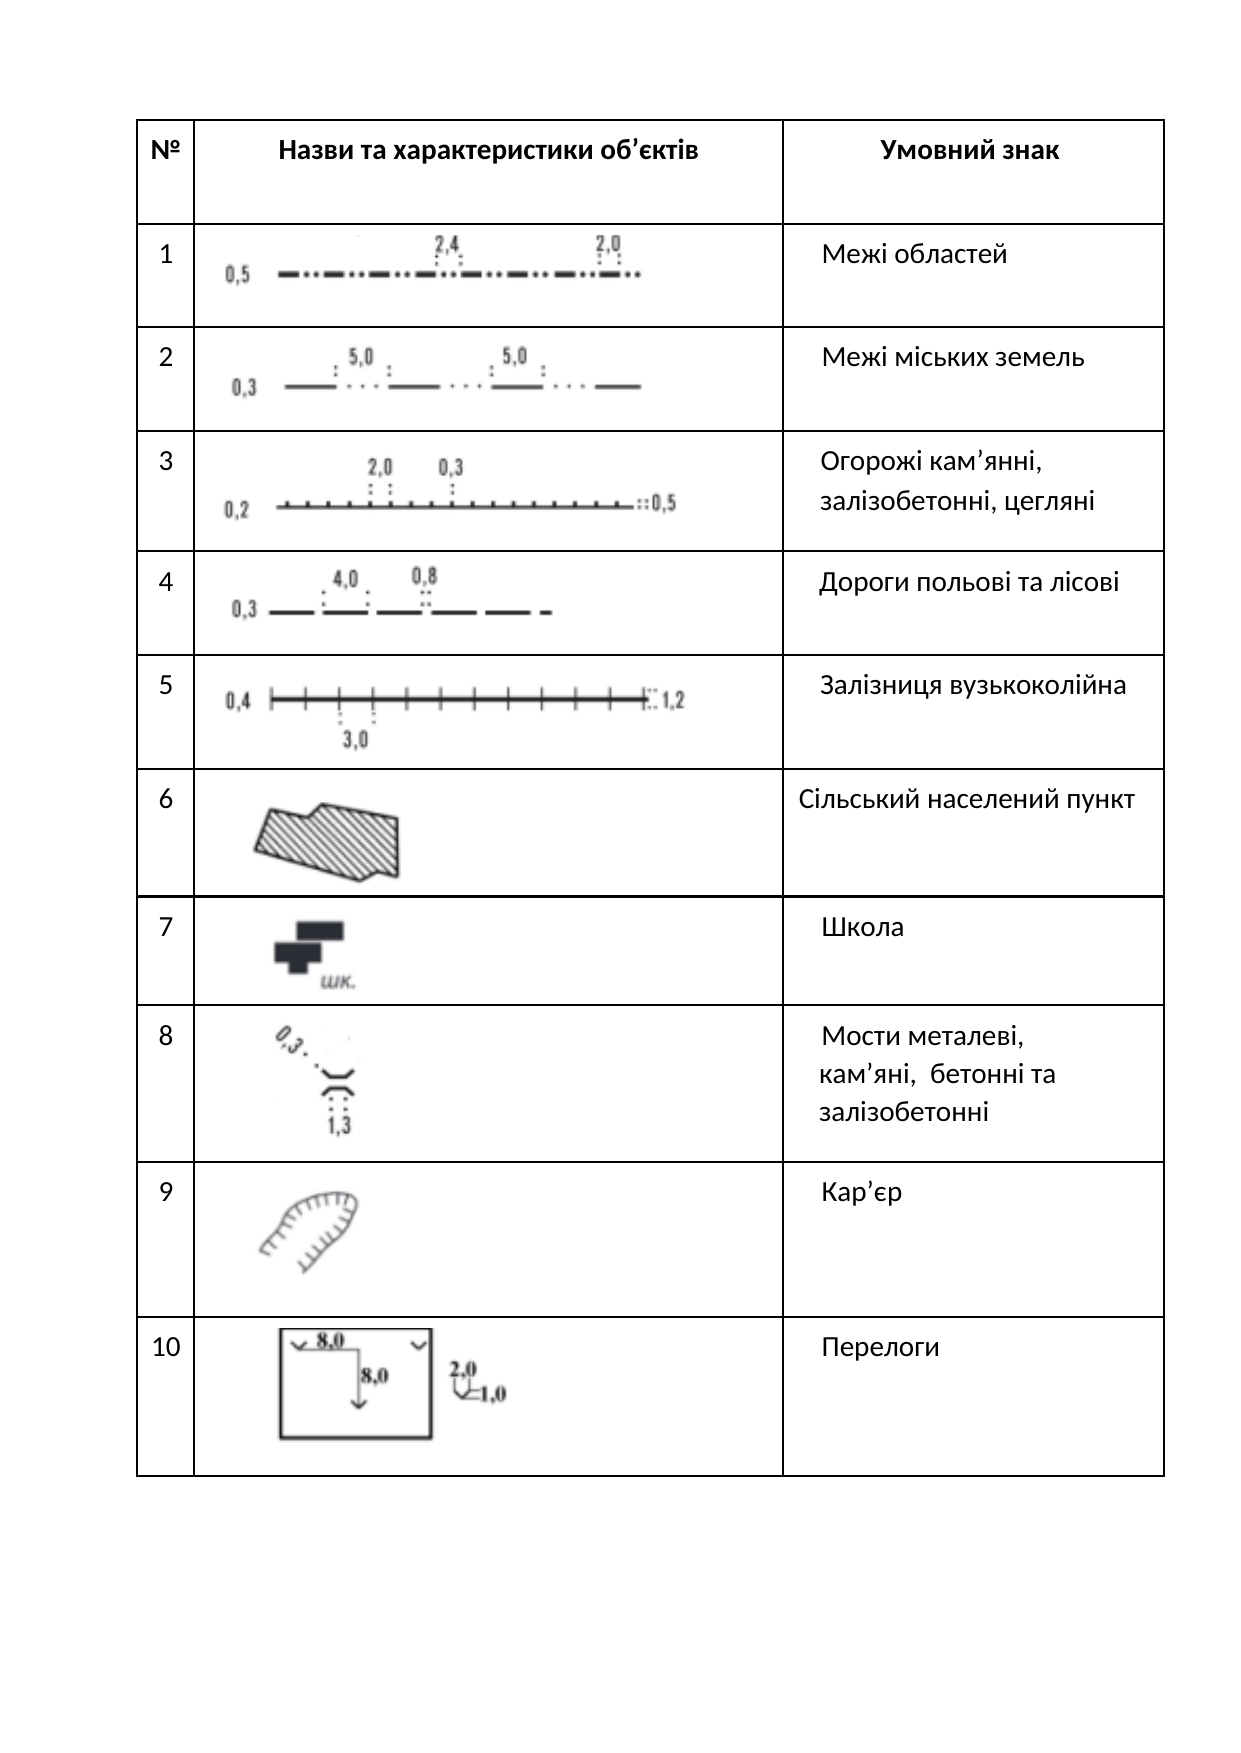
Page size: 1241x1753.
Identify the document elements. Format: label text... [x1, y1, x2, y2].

table_cell 7 [138, 898, 193, 1004]
table_cell 2 [138, 328, 193, 430]
table_cell [195, 1163, 782, 1316]
table_cell Межі областей [784, 225, 1163, 326]
table_cell [195, 1006, 782, 1161]
table_cell Кар’єр [784, 1163, 1163, 1316]
table_cell Дороги польові та лісові [784, 552, 1163, 654]
picture [216, 780, 441, 885]
table_cell [195, 656, 782, 768]
table_cell 8 [138, 1006, 193, 1161]
table_cell 3 [138, 432, 193, 550]
picture [216, 442, 697, 540]
table_cell Перелоги [784, 1318, 1163, 1475]
table_cell 1 [138, 225, 193, 326]
picture [234, 1328, 538, 1443]
table_header Назви та характеристики об’єктів [195, 121, 782, 222]
table_cell Залізниця вузькоколійна [784, 656, 1163, 768]
table_cell [195, 770, 782, 895]
table_cell [195, 328, 782, 430]
table_cell 10 [138, 1318, 193, 1475]
table_cell [195, 225, 782, 326]
table_cell Школа [784, 898, 1163, 1004]
picture [247, 1016, 418, 1151]
table_cell [195, 432, 782, 550]
picture [216, 338, 669, 420]
table_cell 9 [138, 1163, 193, 1316]
picture [216, 562, 601, 641]
table_header № [138, 121, 193, 222]
table_cell Межі міських земель [784, 328, 1163, 430]
table_cell 5 [138, 656, 193, 768]
table_cell Мости металеві, кам’яні, бетонні та залізобетонні [784, 1006, 1163, 1161]
table_header Умовний знак [784, 121, 1163, 222]
picture [216, 235, 675, 300]
table_cell [195, 898, 782, 1004]
table_cell [195, 552, 782, 654]
picture [203, 666, 706, 758]
table_cell Cільський населений пункт [784, 770, 1163, 895]
picture [252, 1173, 366, 1283]
table_cell 4 [138, 552, 193, 654]
table_cell [195, 1318, 782, 1475]
picture [262, 907, 364, 994]
table_cell 6 [138, 770, 193, 895]
table_cell Огорожі кам’янні, залізобетонні, цегляні [784, 432, 1163, 550]
